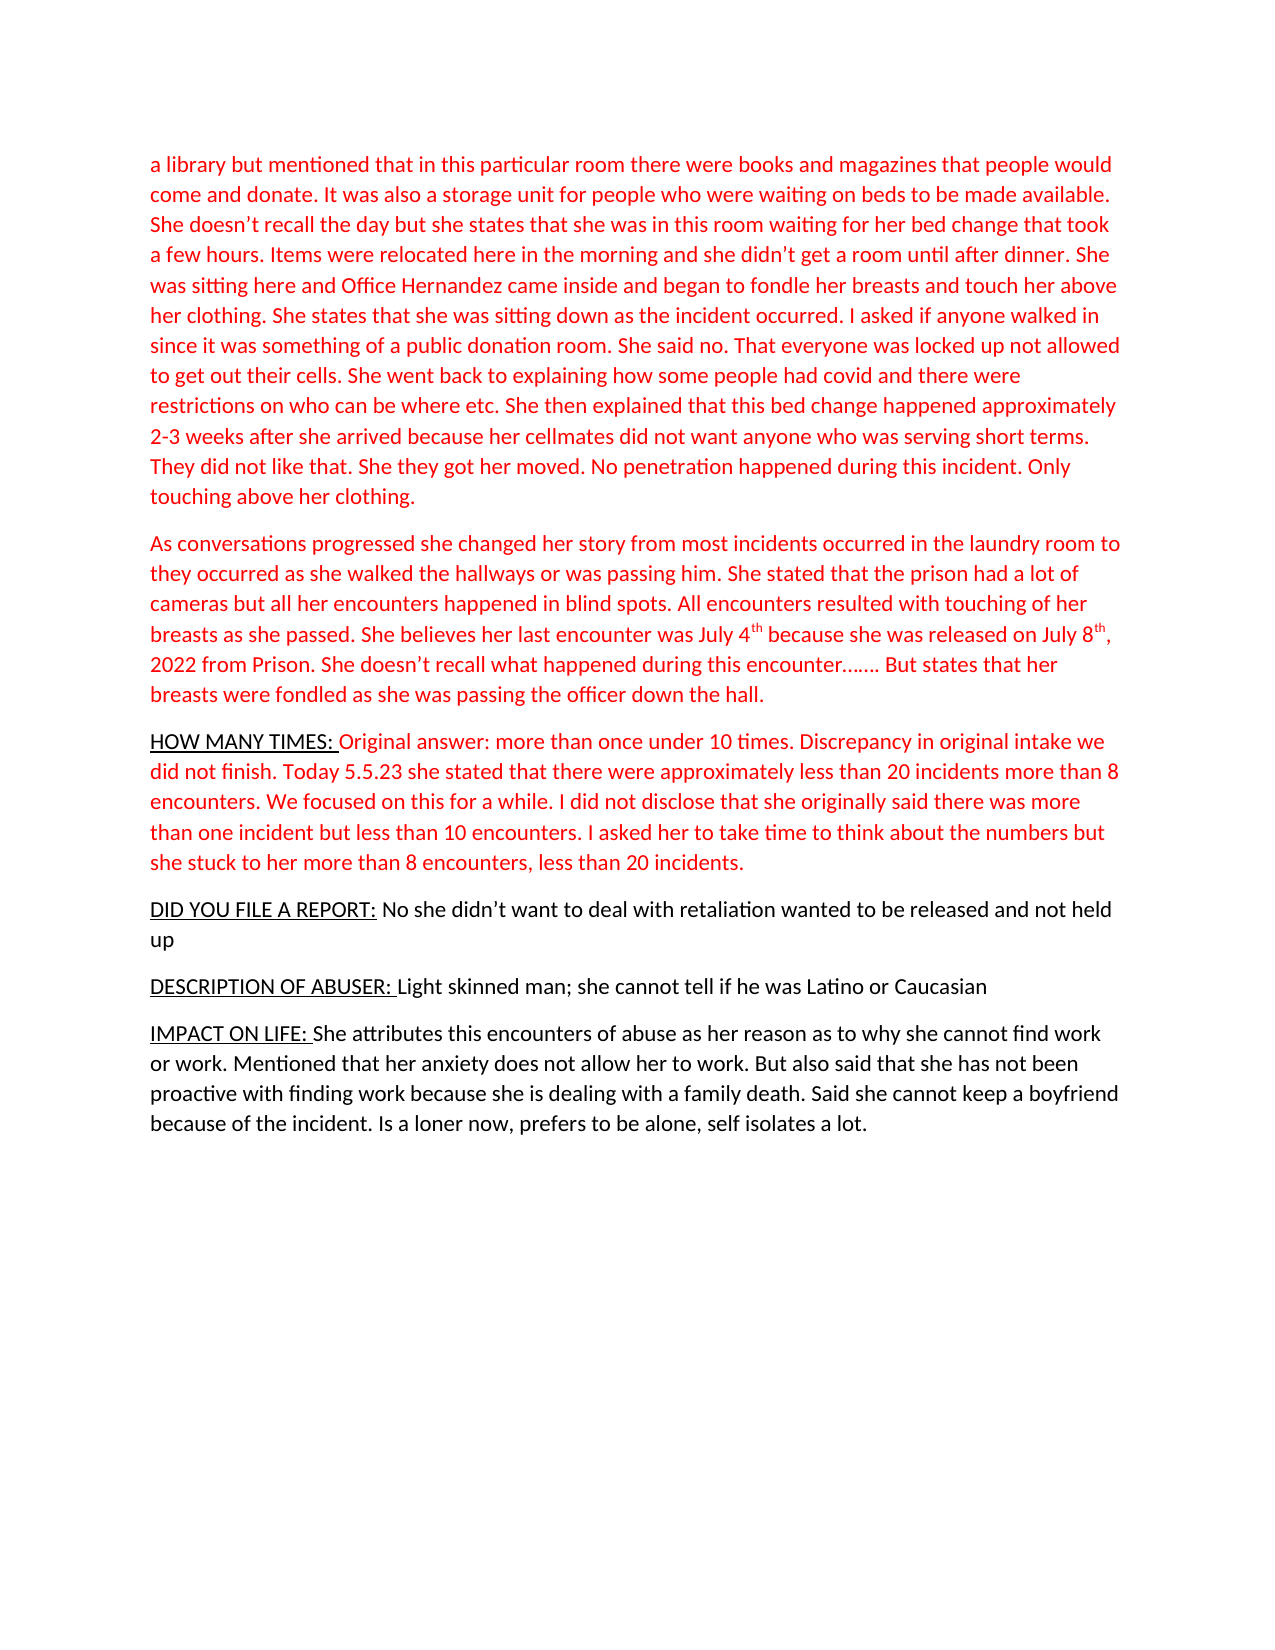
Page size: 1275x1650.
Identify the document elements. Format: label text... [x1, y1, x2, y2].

text DESCRIPTION OF ABUSER: Light skinned man; she cannot tell if he was Latino or Caucasian [150, 972, 1125, 1000]
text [150, 150, 1125, 510]
text As conversations progressed she changed her story from most incidents occurred in the laundry room to they occurred as she walked the hallways or was passing him. She stated that the prison had a lot of cameras but all her encounters happened in blind spots. All encounters resulted with touching of her breasts as she passed. She believes her last encounter was July 4th because she was released on July 8th, 2022 from Prison. She doesn’t recall what happened during this encounter……. But states that her breasts were fondled as she was passing the officer down the hall. [150, 529, 1125, 708]
text DID YOU FILE A REPORT: No she didn’t want to deal with retaliation wanted to be released and not held up [150, 895, 1125, 953]
text IMPACT ON LIFE: She attributes this encounters of abuse as her reason as to why she cannot find work or work. Mentioned that her anxiety does not allow her to work. But also said that she has not been proactive with finding work because she is dealing with a family death. Said she cannot keep a boyfriend because of the incident. Is a loner now, prefers to be alone, self isolates a lot. [150, 1019, 1125, 1137]
text HOW MANY TIMES: Original answer: more than once under 10 times. Discrepancy in original intake we did not finish. Today 5.5.23 she stated that there were approximately less than 20 incidents more than 8 encounters. We focused on this for a while. I did not disclose that she originally said there was more than one incident but less than 10 encounters. I asked her to take time to think about the numbers but she stuck to her more than 8 encounters, less than 20 incidents. [150, 727, 1125, 876]
